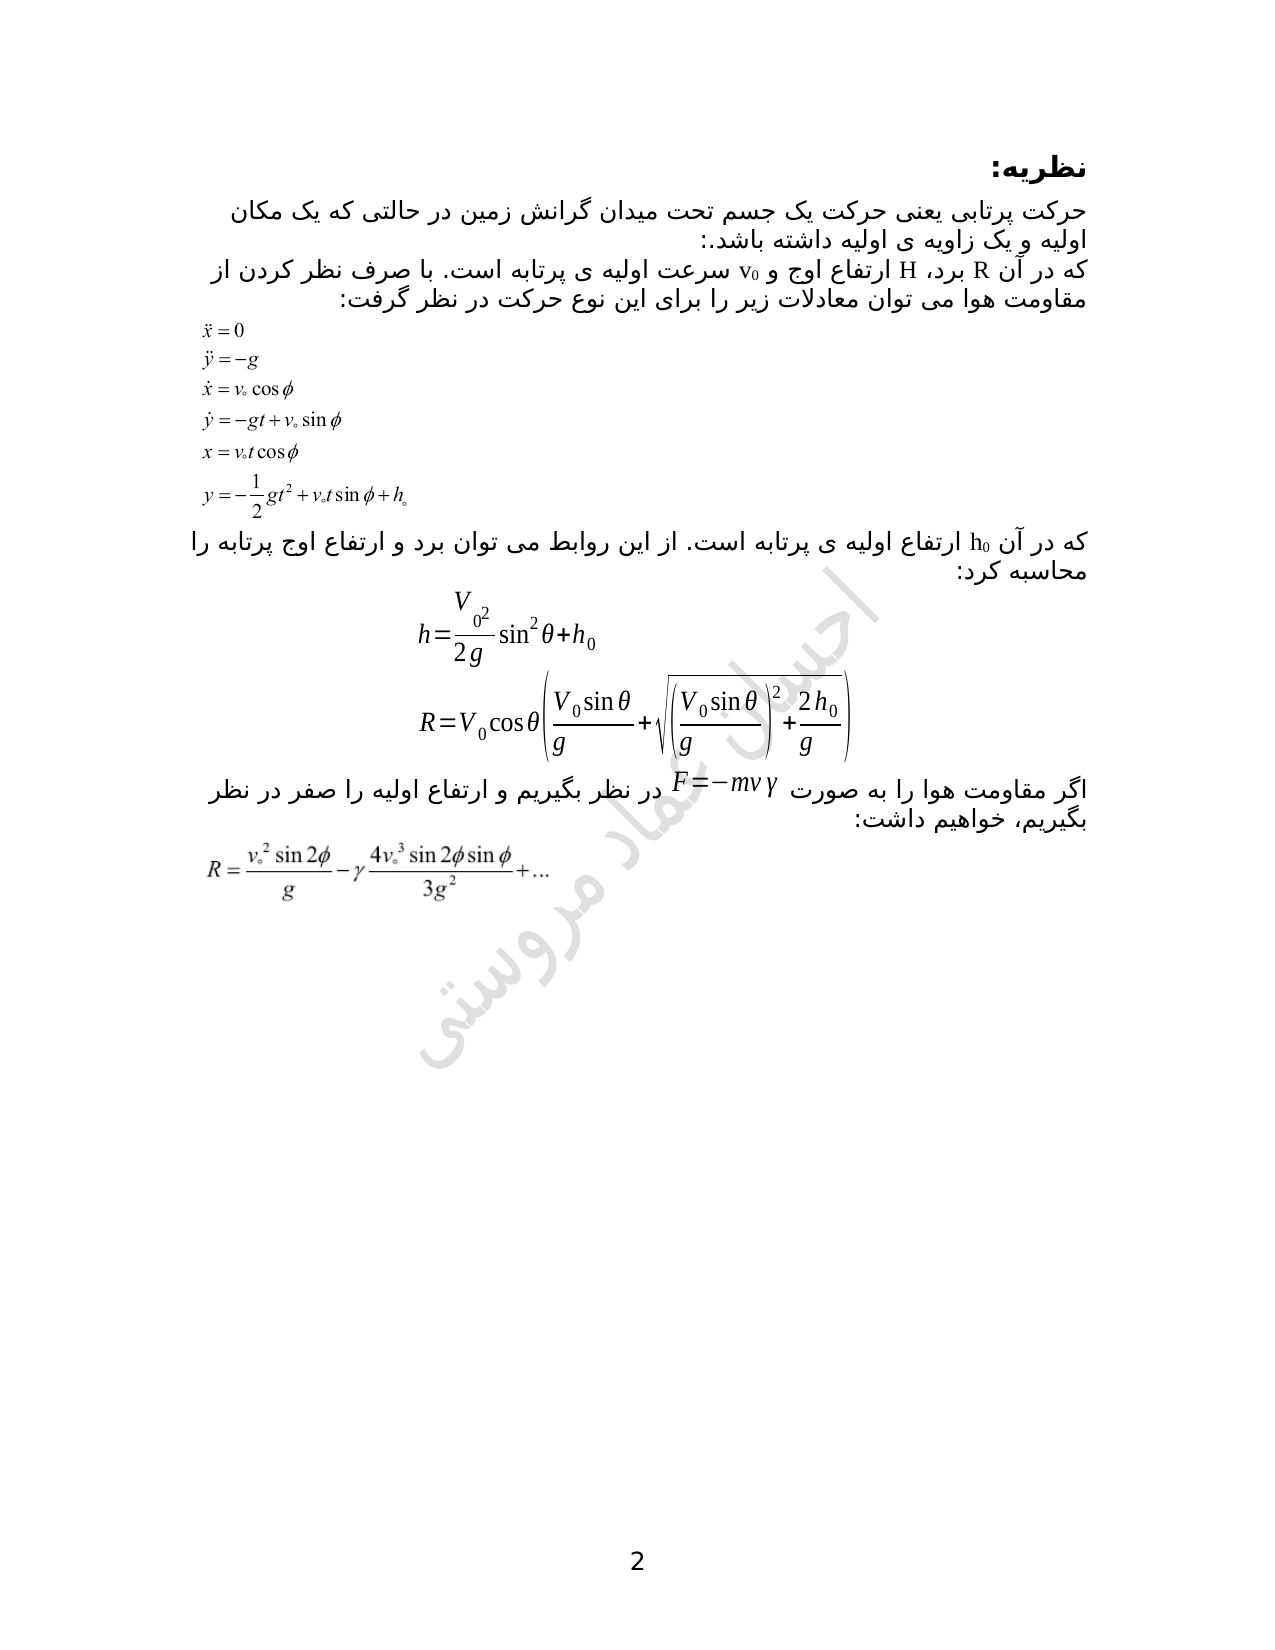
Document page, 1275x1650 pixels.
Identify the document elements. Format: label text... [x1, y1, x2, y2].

picture [187, 313, 450, 528]
text که در آن h0 ارتفاع اوليه ی پرتابه است. از اين روابط می توان برد و ارتفاع اوج پرتابه را محاسبه کرد: [187, 527, 1087, 586]
picture [187, 833, 561, 907]
text اگر مقاومت هوا را به صورت در نظر بگيريم و ارتفاع اوليه را صفر در نظر بگيريم، خواهيم داشت: [187, 765, 1087, 833]
text که در آن R برد، H ارتفاع اوج و v0 سرعت اوليه ی پرتابه است. با صرف نظر کردن از مقاومت هوا می توان معادلات زير را برای اين نوع حرکت در نظر گرفت: [187, 255, 1087, 313]
text نظريه: [187, 150, 1087, 184]
text حرکت پرتابی يعنی حرکت يک جسم تحت ميدان گرانش زمين در حالتی که يک مکان اوليه و يک زاويه ی اوليه داشته باشد.: [187, 196, 1087, 255]
